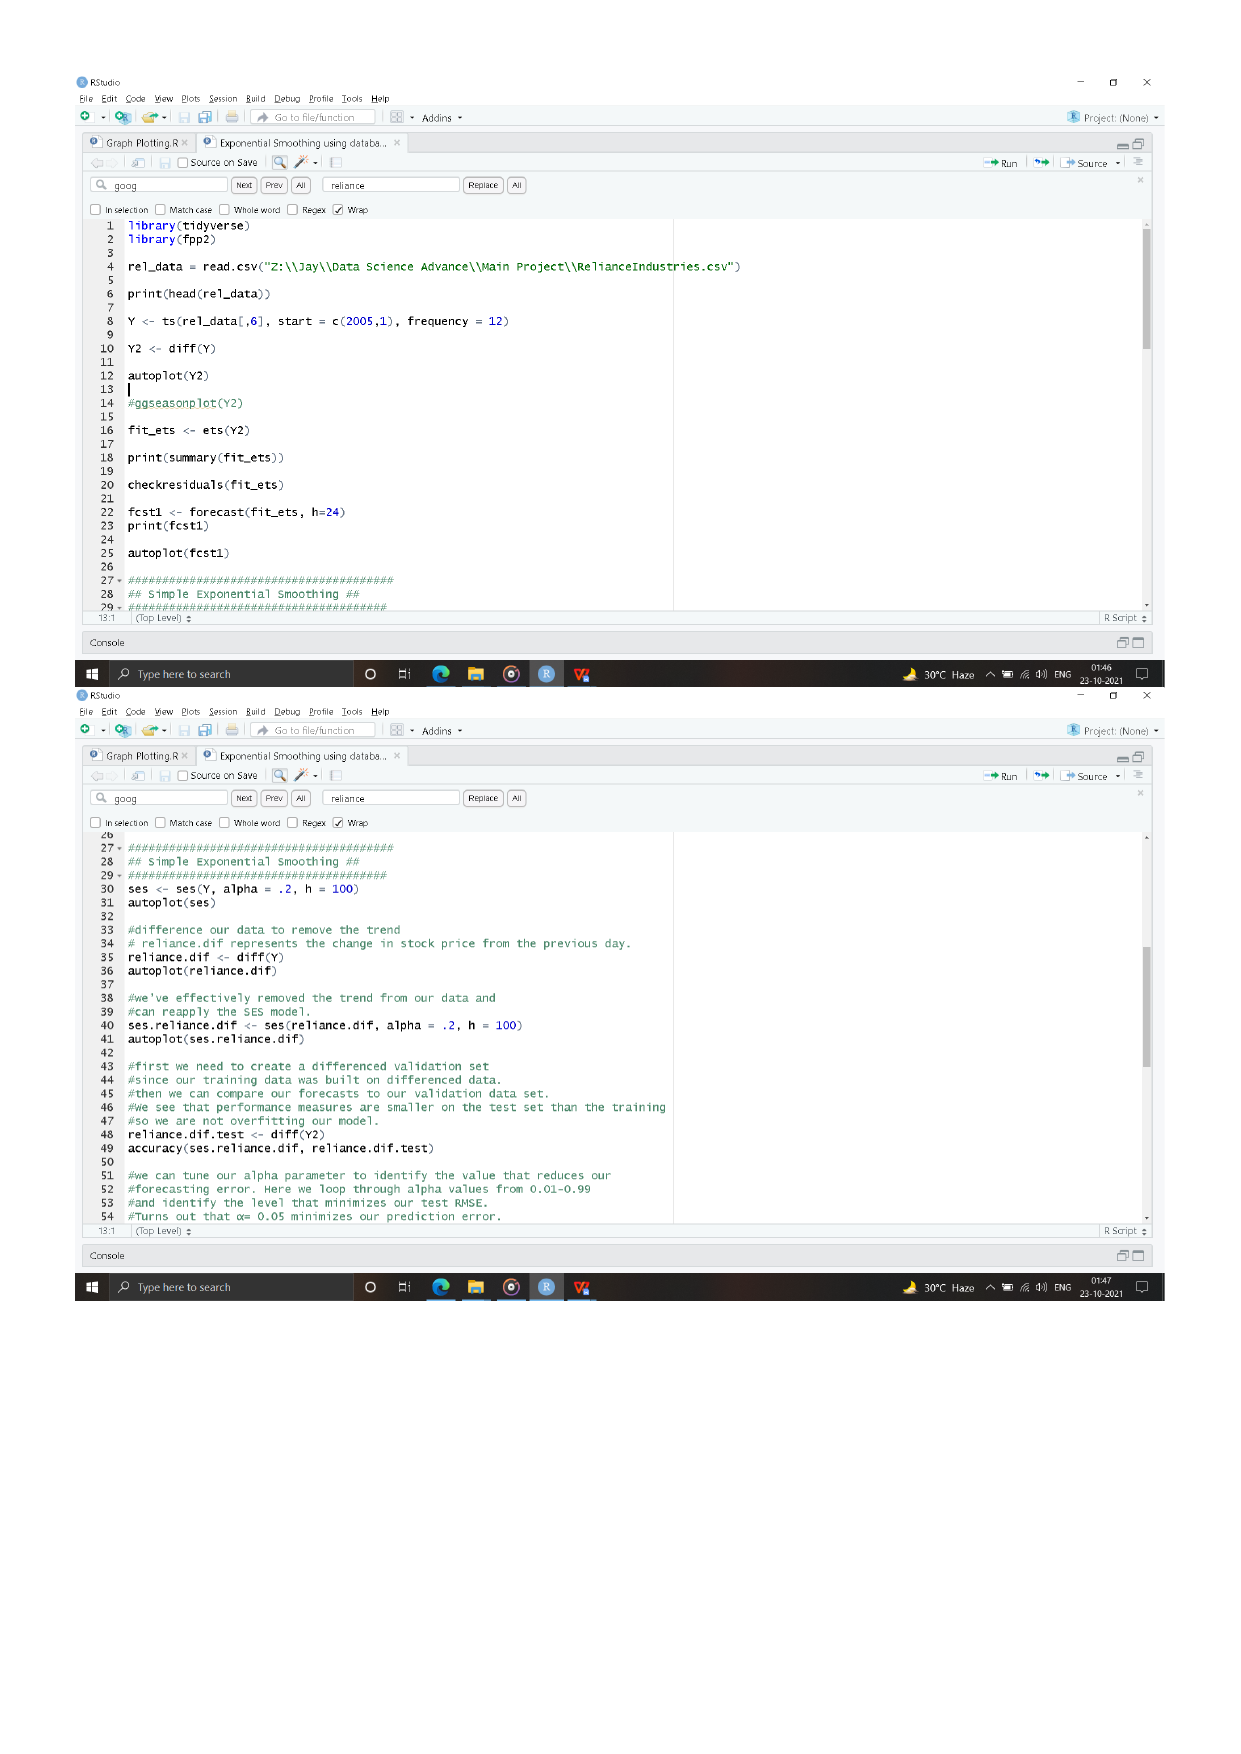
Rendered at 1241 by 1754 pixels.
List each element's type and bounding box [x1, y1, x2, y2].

picture [75, 75, 1165, 1301]
